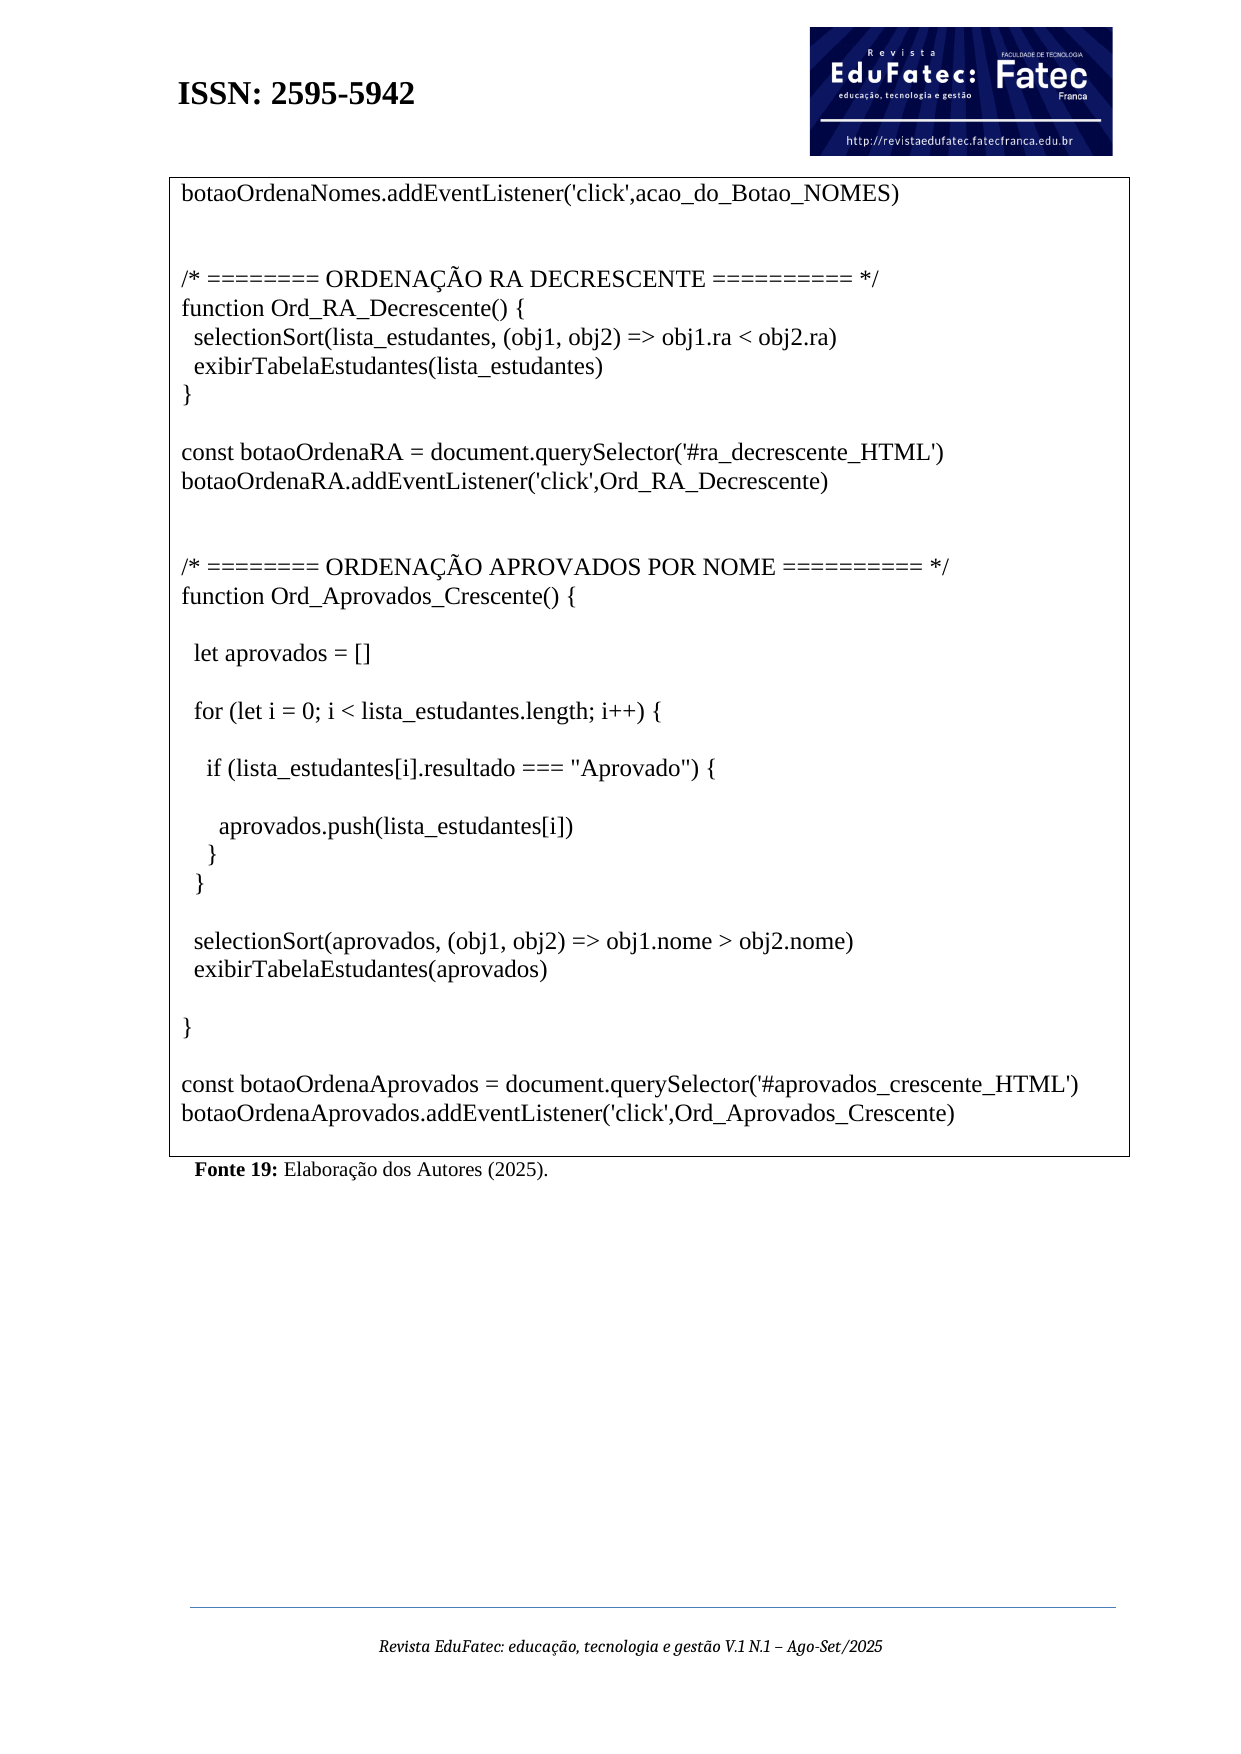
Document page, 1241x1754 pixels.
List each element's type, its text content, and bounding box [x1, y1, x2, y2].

picture [809, 27, 1116, 158]
text Fonte 19: Elaboração dos Autores (2025). [177, 1157, 1122, 1181]
